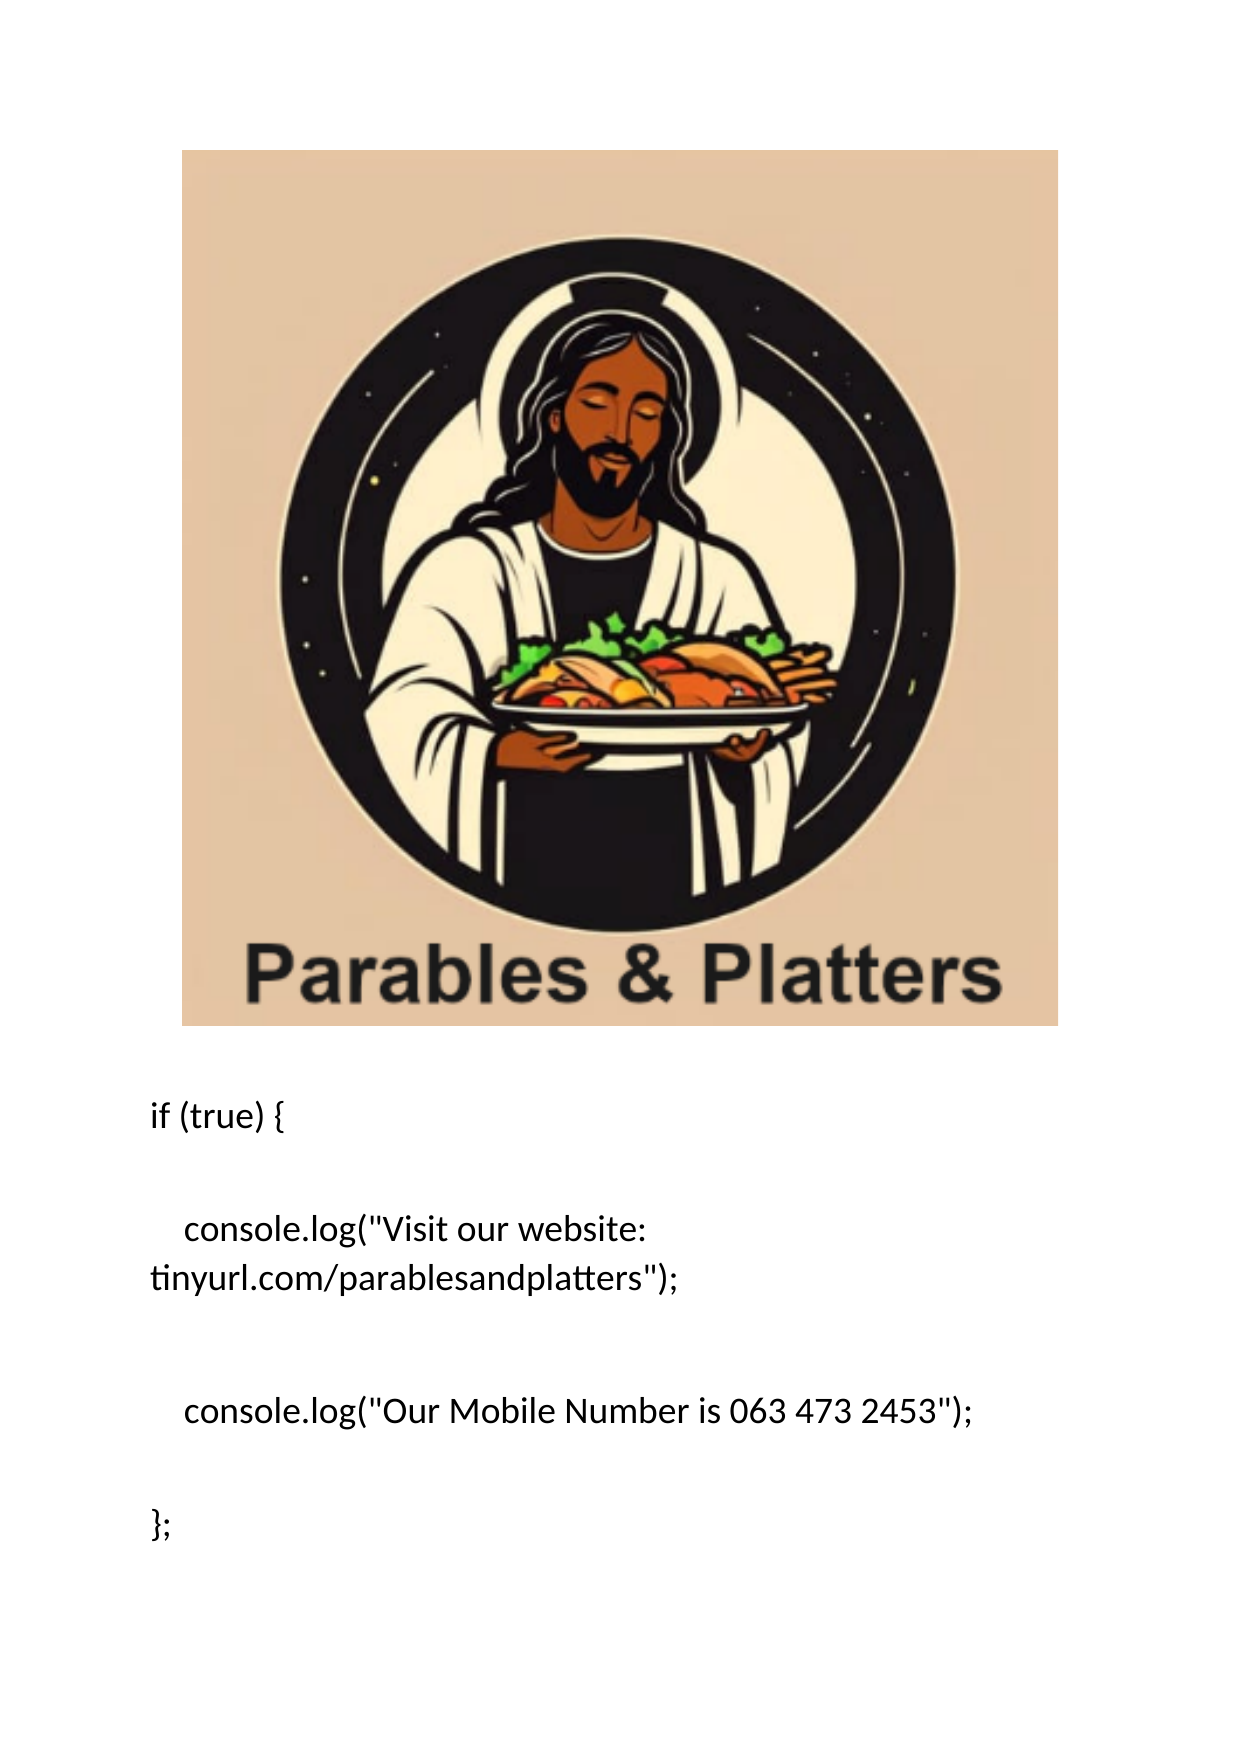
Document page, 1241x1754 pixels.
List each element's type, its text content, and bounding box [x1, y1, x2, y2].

picture [182, 150, 1059, 1026]
text console.log("Our Mobile Number is 063 473 2453"); [150, 1387, 1090, 1432]
text console.log("Visit our website: tinyurl.com/parablesandplatters"); [150, 1205, 1090, 1300]
text }; [150, 1499, 1090, 1545]
text if (true) { [150, 1092, 1090, 1138]
